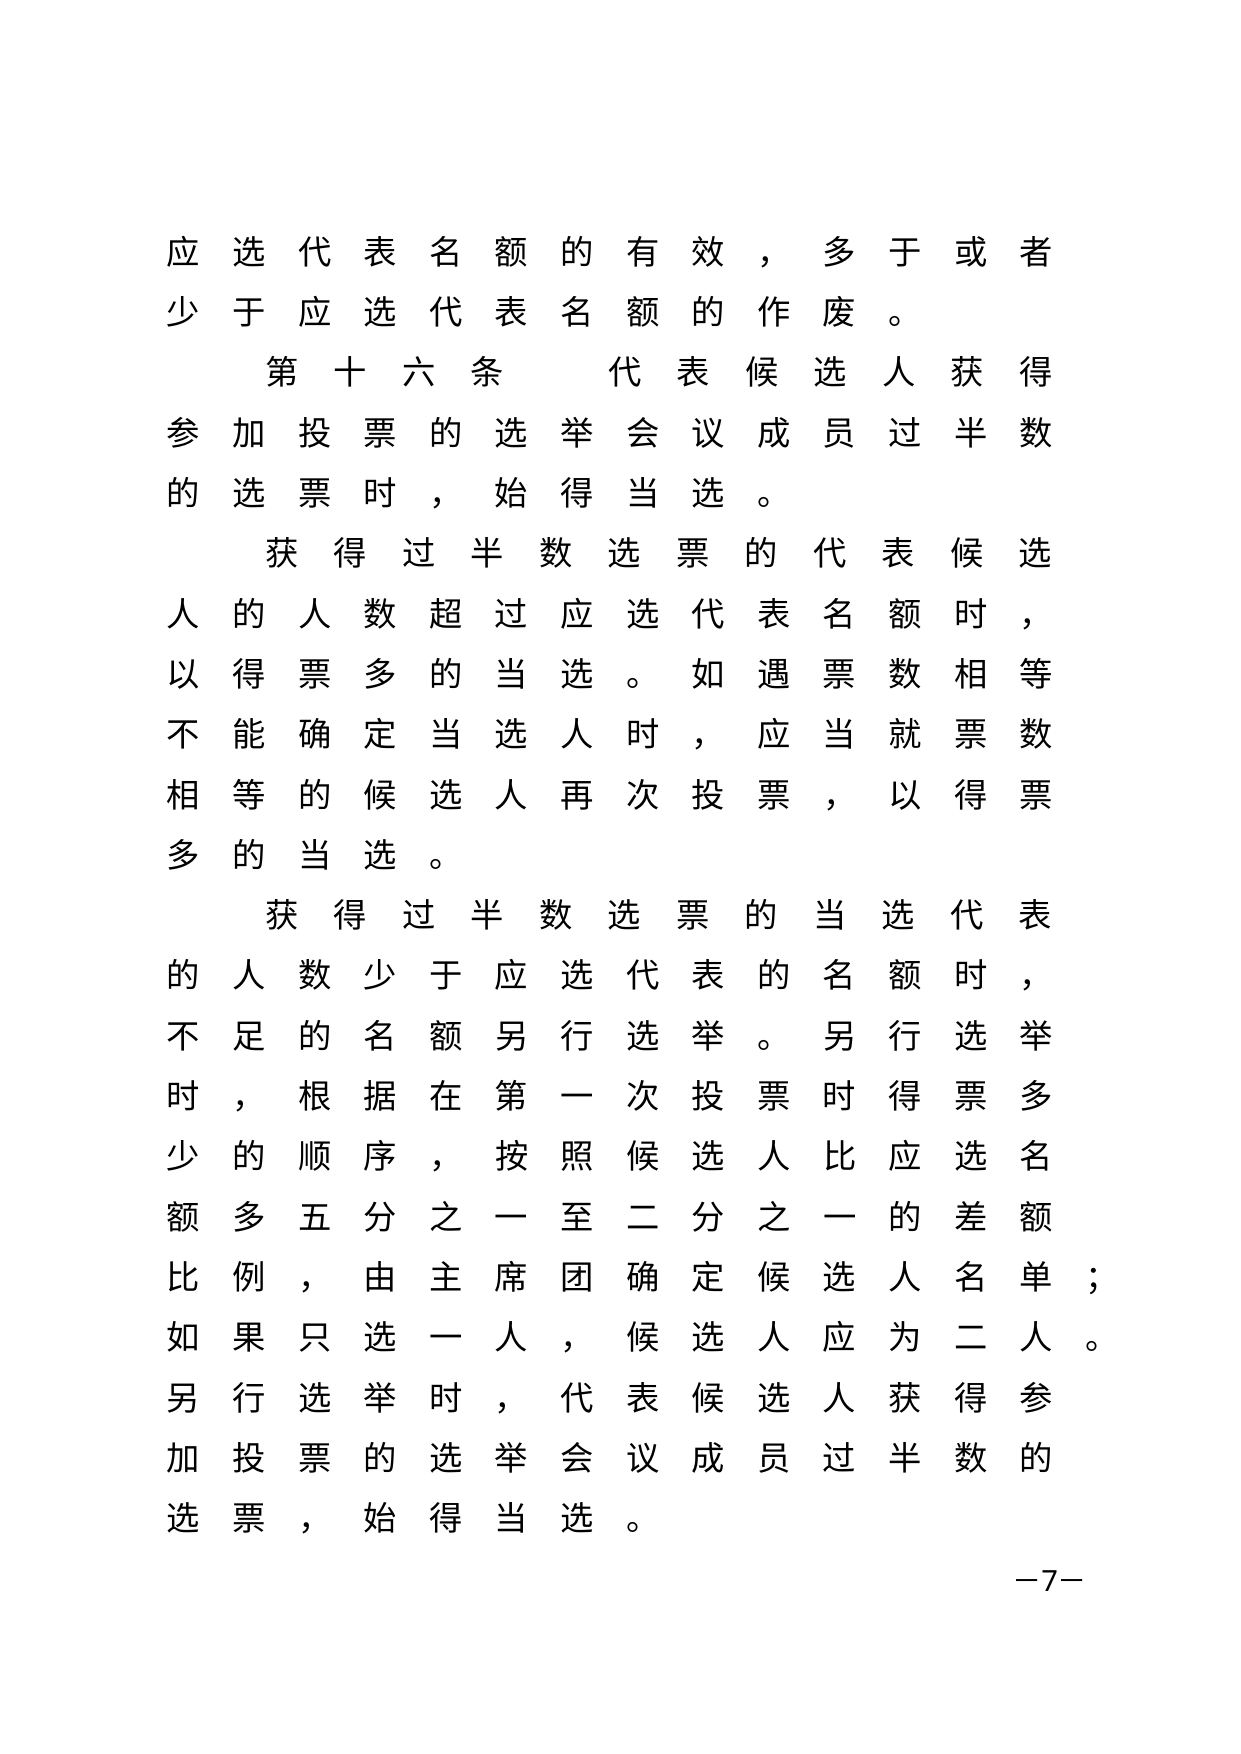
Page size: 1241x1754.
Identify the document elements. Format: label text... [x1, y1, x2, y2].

text 每一选票所选的人数，等于应选代表名额的有效，多于或者少于应选代表名额的作废。 [167, 219, 1085, 340]
text 获得过半数选票的代表候选人的人数超过应选代表名额时，以得票多的当选。如遇票数相等不能确定当选人时，应当就票数相等的候选人再次投票，以得票多的当选。 [167, 521, 1085, 883]
text 第十六条 代表候选人获得参加投票的选举会议成员过半数的选票时，始得当选。 [167, 340, 1085, 521]
text 获得过半数选票的当选代表的人数少于应选代表的名额时，不足的名额另行选举。另行选举时，根据在第一次投票时得票多少的顺序，按照候选人比应选名额多五分之一至二分之一的差额比例，由主席团确定候选人名单；如果只选一人，候选人应为二人。另行选举时，代表候选人获得参加投票的选举会议成员过半数的选票，始得当选。 [167, 883, 1085, 1546]
